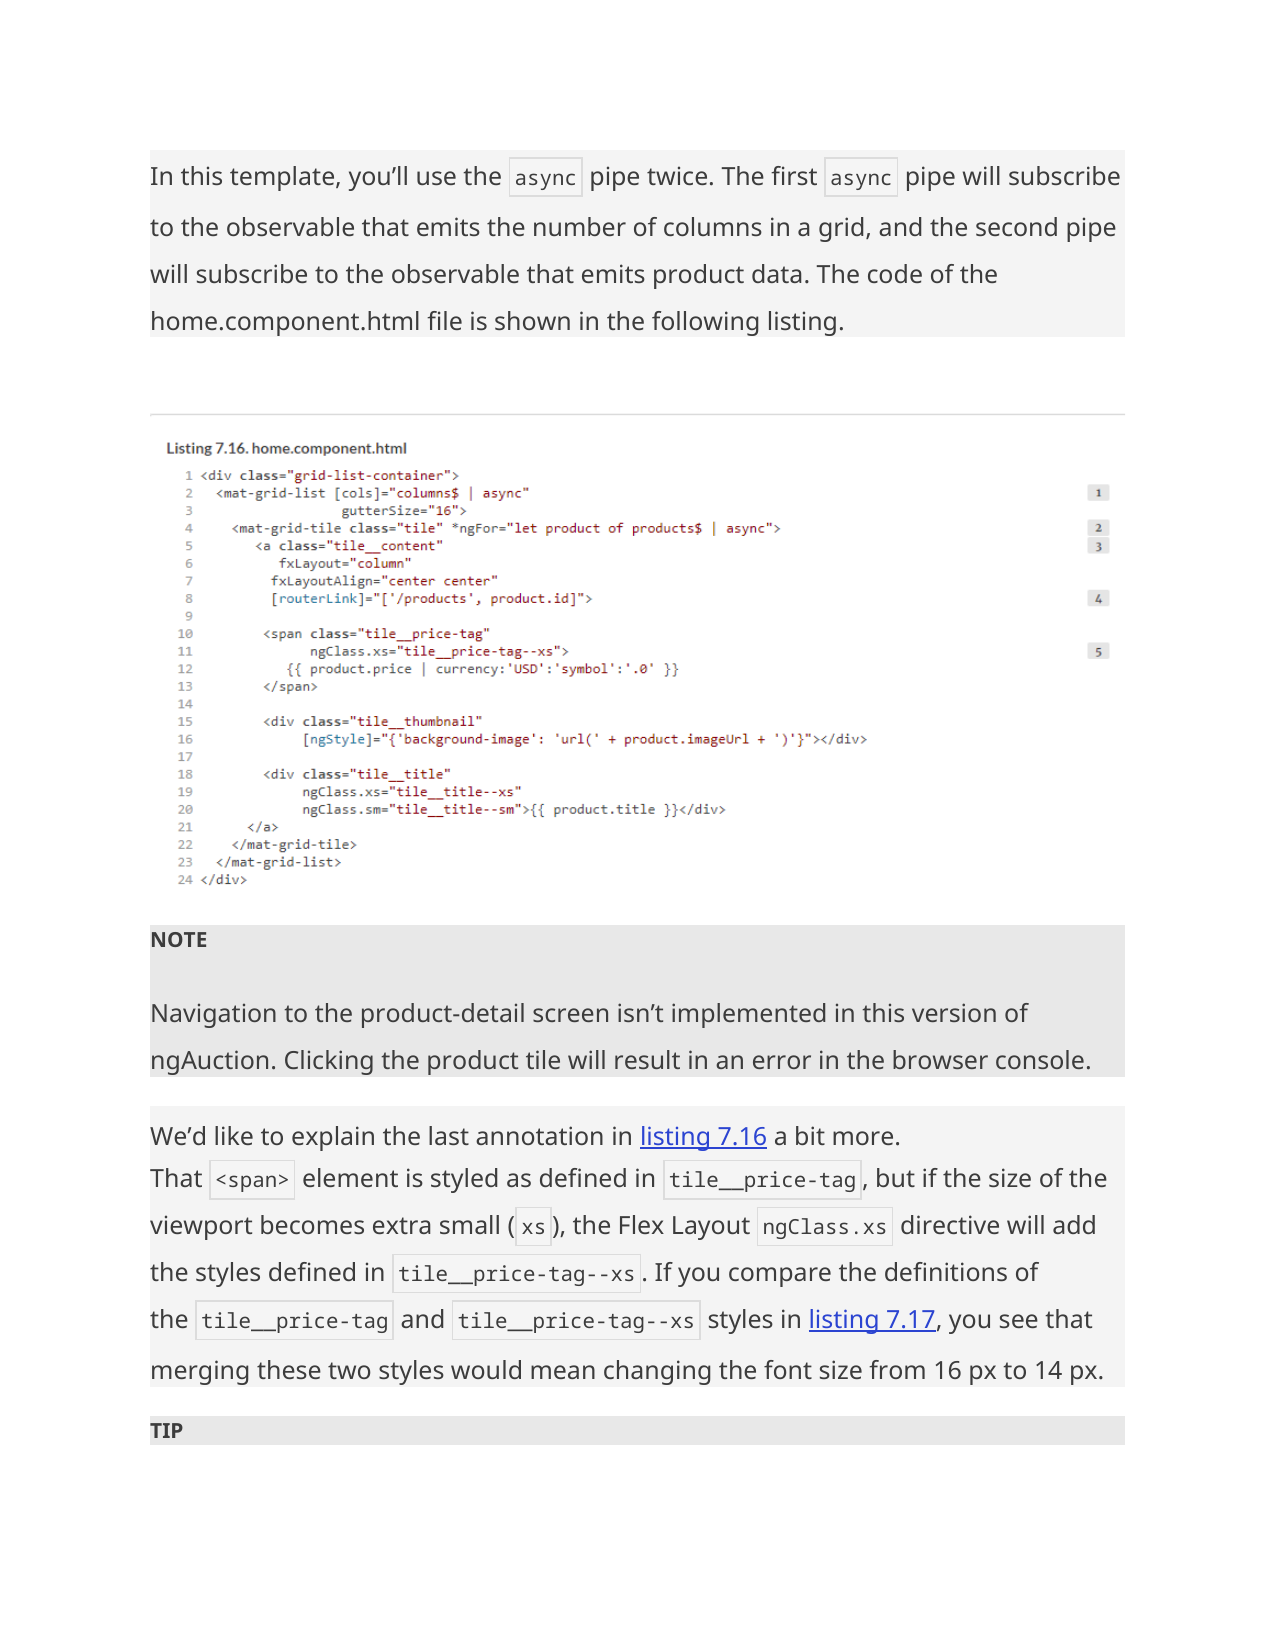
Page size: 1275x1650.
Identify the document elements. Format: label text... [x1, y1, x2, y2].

text We’d like to explain the last annotation in listing 7.16 a bit more. That <span> element is styled as defined in tile__price-tag, but if the size of the viewport becomes extra small (xs), the Flex Layout ngClass.xs directive will add the styles defined in tile__price-tag--xs. If you compare the definitions of the tile__price-tag and tile__price-tag--xs styles in listing 7.17, you see that merging these two styles would mean changing the font size from 16 px to 14 px. [150, 1106, 1125, 1387]
picture [150, 413, 1125, 894]
text In this template, you’ll use the async pipe twice. The first async pipe will subscribe to the observable that emits the number of columns in a grid, and the second pipe will subscribe to the observable that emits product data. The code of the home.component.html file is shown in the following listing. [150, 150, 1125, 337]
text Navigation to the product-detail screen isn’t implemented in this version of ngAuction. Clicking the product tile will result in an error in the browser console. [150, 983, 1125, 1077]
subtitle NOTE [150, 925, 1125, 954]
subtitle TIP [150, 1416, 1125, 1445]
